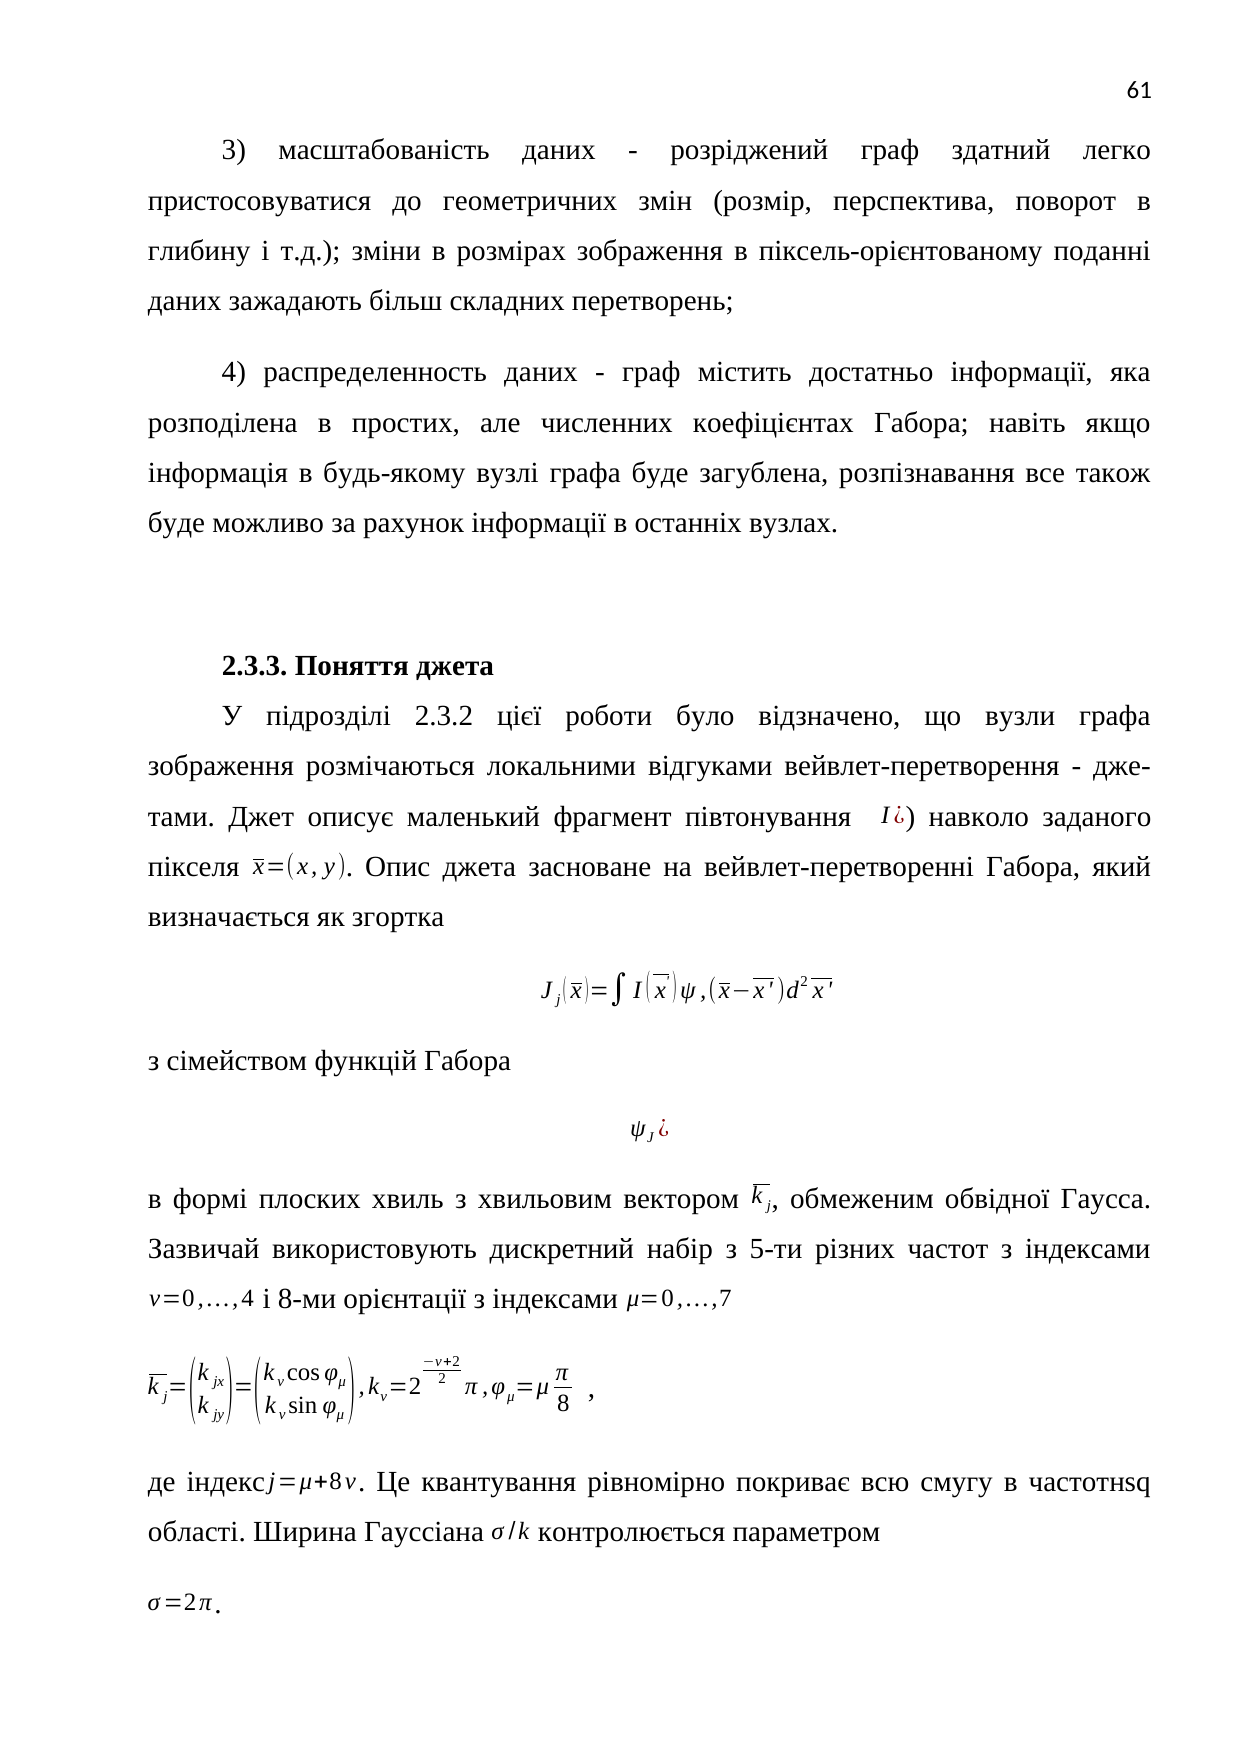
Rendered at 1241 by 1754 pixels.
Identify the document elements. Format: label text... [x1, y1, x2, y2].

text . [148, 1586, 1152, 1619]
text 3) масштабованість даних - розріджений граф здатний легко пристосовуватися до геометричних змін (розмір, перспектива, поворот в глибину і т.д.); зміни в розмірах зображення в піксель-орієнтованому поданні даних зажадають більш складних перетворень; [148, 132, 1152, 317]
text 4) распределенность даних - граф містить достатньо інформації, яка розподілена в простих, але численних коефіцієнтах Габора; навіть якщо інформація в будь-якому вузлі графа буде загублена, розпізнавання все також буде можливо за рахунок інформації в останніх вузлах. [148, 354, 1152, 539]
text 2.3.3. Поняття джета [148, 648, 1152, 681]
text У підрозділі 2.3.2 цієї роботи було відзначено, що вузли графа зображення розмічаються локальними відгуками вейвлет-перетворення - дже-тами. Джет описує маленький фрагмент півтонування ) навколо заданого пікселя . Опис джета засноване на вейвлет-перетворенні Габора, який визначається як згортка [148, 698, 1152, 933]
text де індекс. Це квантування рівномірно покриває всю смугу в частотнsq області. Ширина Гауссіана контролюється параметром [148, 1464, 1152, 1548]
text в формі плоских хвиль з хвильовим вектором , обмеженим обвідної Гаусса. Зазвичай використовують дискретний набір з 5-ти різних частот з індексами і 8-ми орієнтації з індексами [148, 1181, 1152, 1315]
text з сімейством функцій Габора [148, 1043, 1152, 1077]
text , [148, 1353, 1152, 1427]
